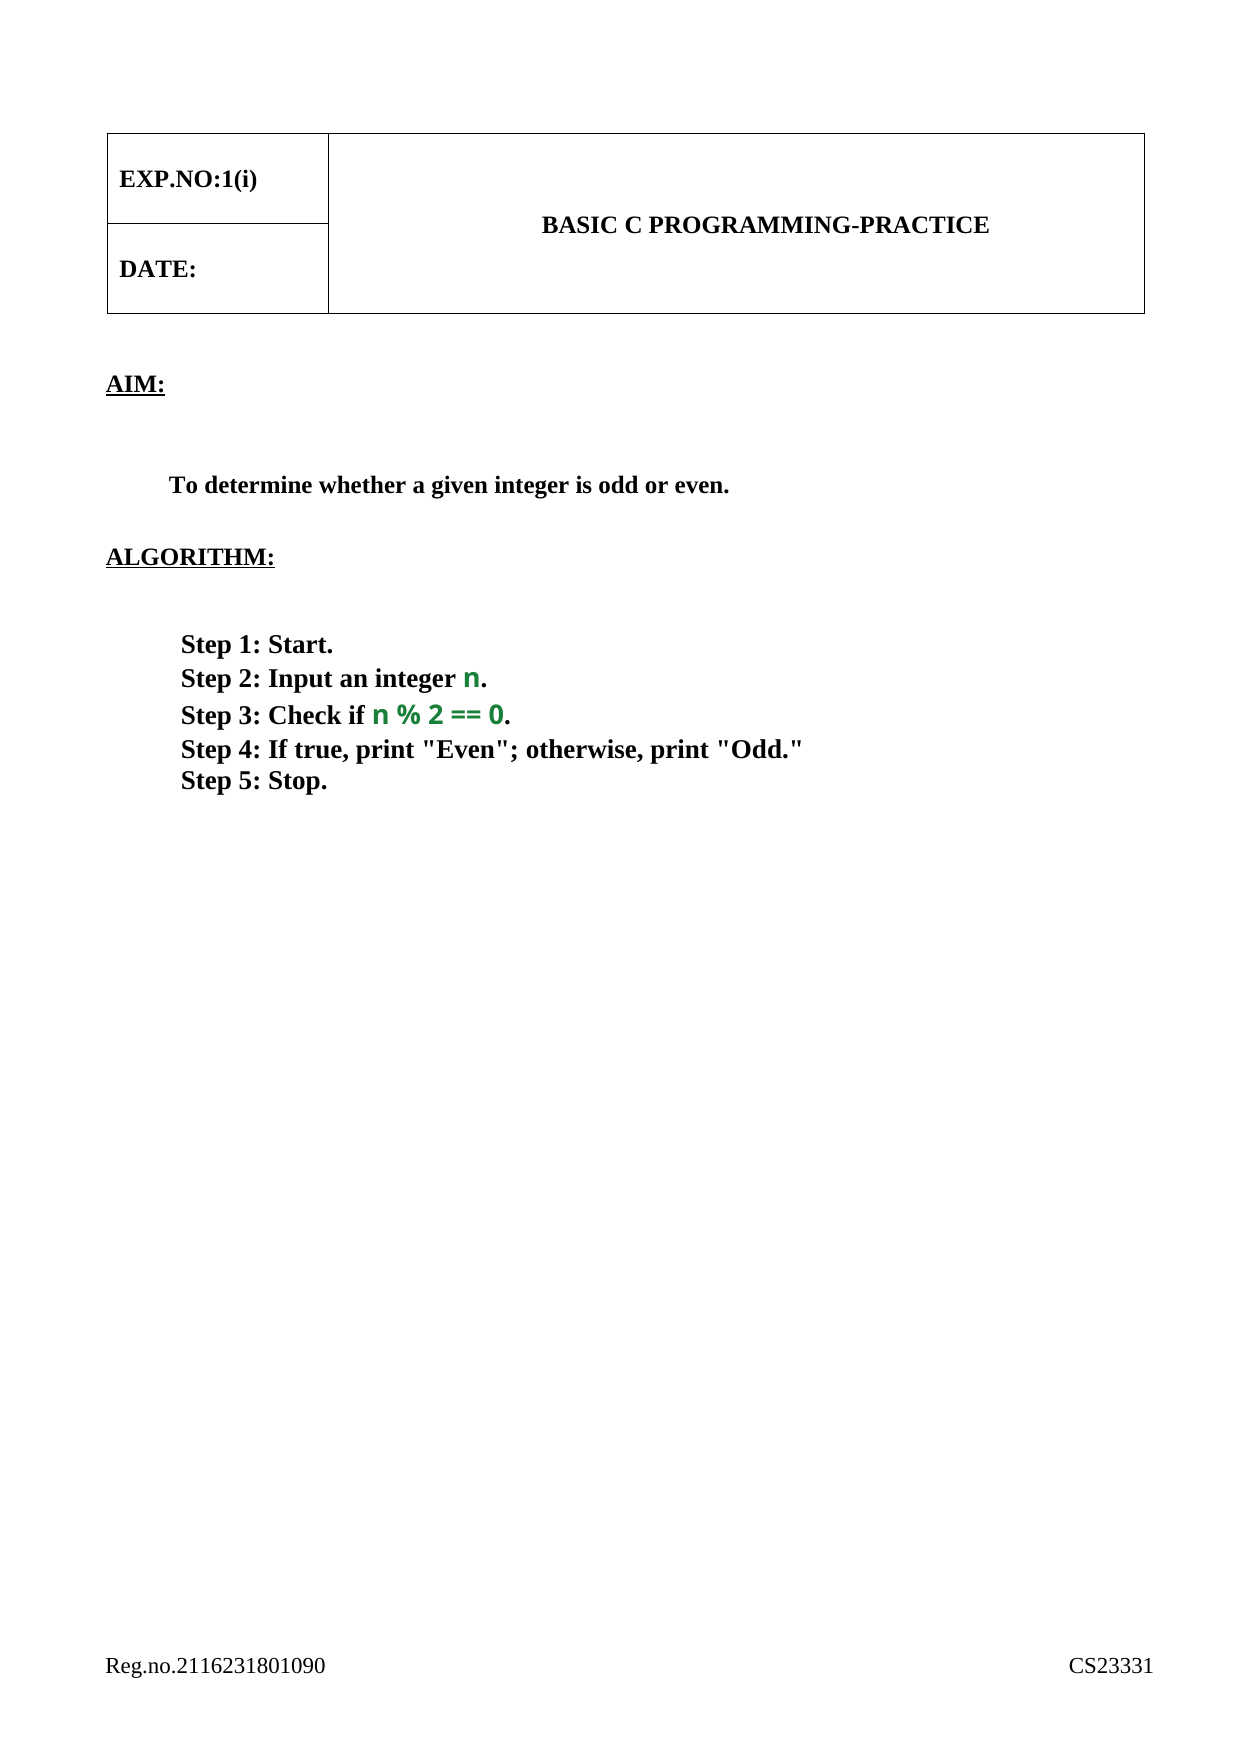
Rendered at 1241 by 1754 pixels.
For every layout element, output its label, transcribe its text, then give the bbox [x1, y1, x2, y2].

table_header EXP.NO:1(i) [108, 134, 328, 223]
text AIM: [106, 369, 1155, 398]
text Step 3: Check if n % 2 == 0. [181, 696, 1155, 733]
table_header BASIC C PROGRAMMING-PRACTICE [329, 134, 1144, 313]
text Step 1: Start. [181, 628, 1155, 659]
table_cell DATE: [108, 224, 328, 313]
text Step 5: Stop. [181, 764, 1155, 795]
text Step 2: Input an integer n. [181, 659, 1155, 696]
text Step 4: If true, print "Even"; otherwise, print "Odd." [181, 733, 1155, 764]
text ALGORITHM: [106, 542, 1155, 570]
text To determine whether a given integer is odd or even. [94, 470, 1155, 498]
